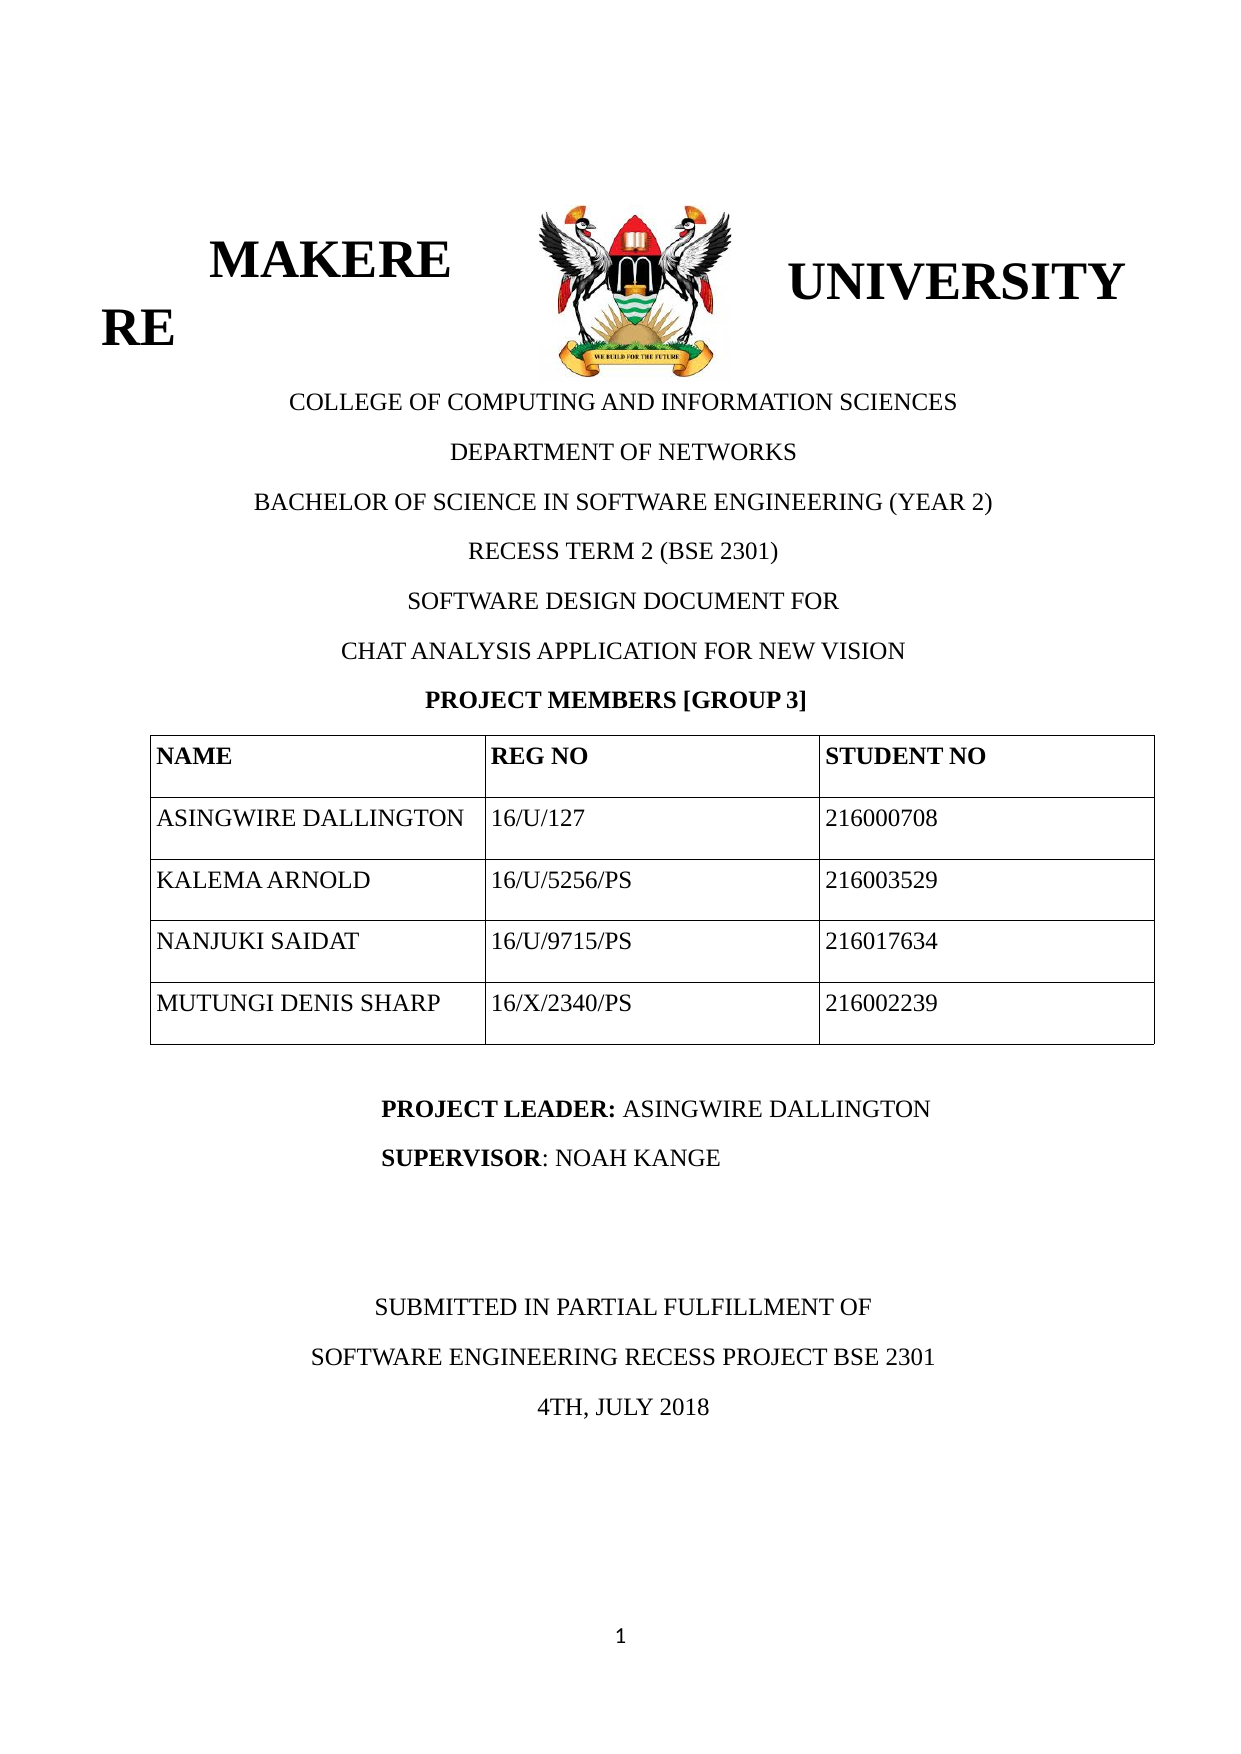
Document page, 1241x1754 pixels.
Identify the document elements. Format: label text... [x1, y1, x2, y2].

table_cell NANJUKI SAIDAT [151, 921, 485, 982]
text SUPERVISOR: NOAH KANGE [150, 1143, 1096, 1172]
text CHAT ANALYSIS APPLICATION FOR NEW VISION [150, 636, 1096, 664]
table_header REG NO [486, 736, 819, 797]
text SUBMITTED IN PARTIAL FULFILLMENT OF [150, 1292, 1096, 1321]
table_cell 16/U/5256/PS [486, 860, 819, 920]
table_cell 216003529 [820, 860, 1154, 920]
table_cell 16/X/2340/PS [486, 983, 819, 1043]
table_cell 216002239 [820, 983, 1154, 1043]
table_cell 16/U/127 [486, 798, 819, 858]
text BACHELOR OF SCIENCE IN SOFTWARE ENGINEERING (YEAR 2) [150, 487, 1096, 516]
text DEPARTMENT OF NETWORKS [150, 437, 1096, 466]
table_cell KALEMA ARNOLD [151, 860, 485, 920]
text SOFTWARE DESIGN DOCUMENT FOR [150, 586, 1096, 615]
text COLLEGE OF COMPUTING AND INFORMATION SCIENCES [150, 387, 1096, 416]
text RECESS TERM 2 (BSE 2301) [150, 536, 1096, 565]
text 4TH, JULY 2018 [150, 1392, 1096, 1421]
table_cell 16/U/9715/PS [486, 921, 819, 982]
table_cell MUTUNGI DENIS SHARP [151, 983, 485, 1043]
picture [538, 205, 732, 382]
table_header STUDENT NO [820, 736, 1154, 797]
text PROJECT MEMBERS [GROUP 3] [150, 686, 1096, 714]
table_cell 216000708 [820, 798, 1154, 858]
text SOFTWARE ENGINEERING RECESS PROJECT BSE 2301 [150, 1342, 1096, 1371]
table_cell 216017634 [820, 921, 1154, 982]
text PROJECT LEADER: ASINGWIRE DALLINGTON [150, 1094, 1096, 1122]
table_header NAME [151, 736, 485, 797]
table_cell ASINGWIRE DALLINGTON [151, 798, 485, 858]
